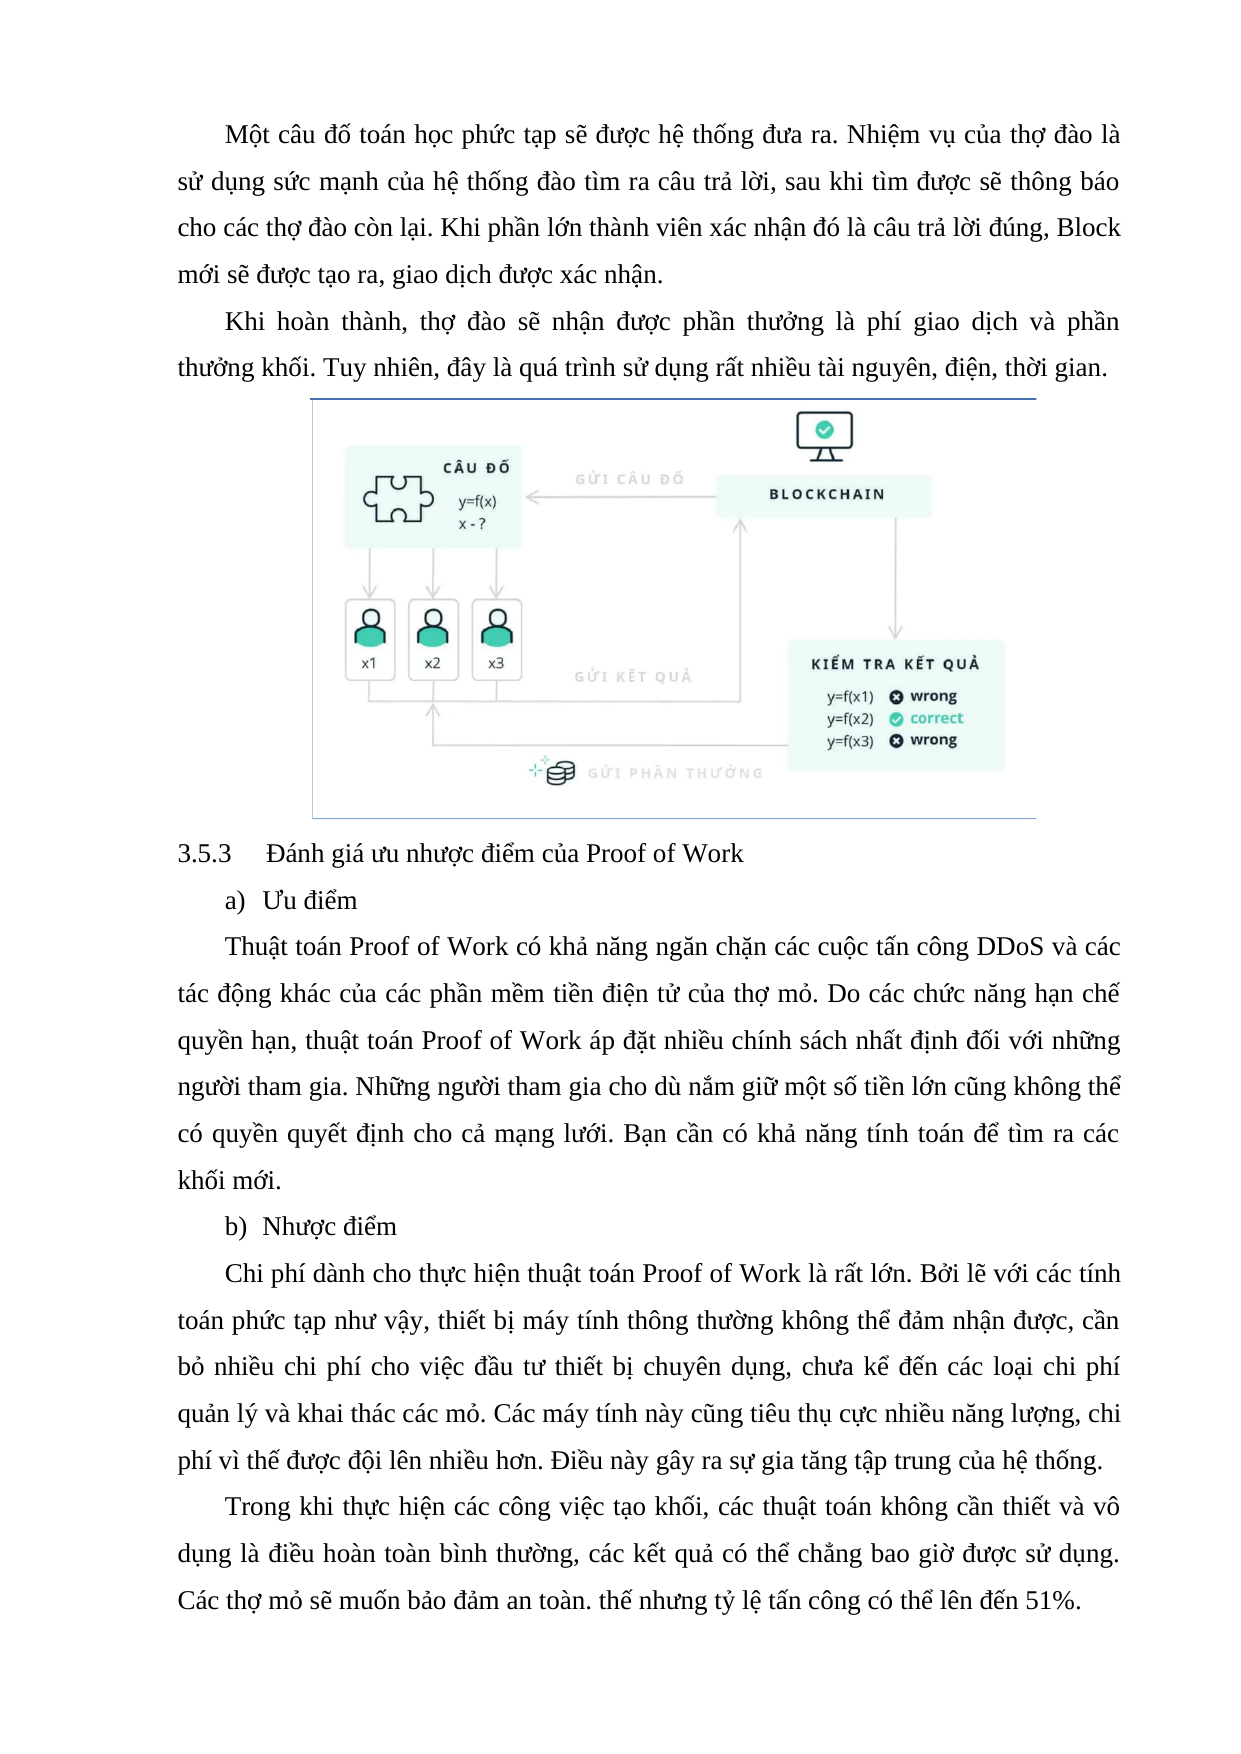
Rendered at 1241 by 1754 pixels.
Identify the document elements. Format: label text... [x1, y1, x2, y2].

list Ưu điểm [224, 884, 1122, 915]
list Nhược điểm [224, 1210, 1122, 1242]
picture [310, 398, 1037, 822]
text Một câu đố toán học phức tạp sẽ được hệ thống đưa ra. Nhiệm vụ của thợ đào là sử dụng sức mạnh của hệ thống đào tìm ra câu trả lời, sau khi tìm được sẽ thông báo cho các thợ đào còn lại. Khi phần lớn thành viên xác nhận đó là câu trả lời đúng, Block mới sẽ được tạo ra, giao dịch được xác nhận. [177, 118, 1122, 289]
text Khi hoàn thành, thợ đào sẽ nhận được phần thưởng là phí giao dịch và phần thưởng khối. Tuy nhiên, đây là quá trình sử dụng rất nhiều tài nguyên, điện, thời gian. [177, 305, 1122, 383]
text Trong khi thực hiện các công việc tạo khối, các thuật toán không cần thiết và vô dụng là điều hoàn toàn bình thường, các kết quả có thể chẳng bao giờ được sử dụng. Các thợ mỏ sẽ muốn bảo đảm an toàn. thế nhưng tỷ lệ tấn công có thể lên đến 51%. [177, 1490, 1122, 1615]
text Chi phí dành cho thực hiện thuật toán Proof of Work là rất lớn. Bởi lẽ với các tính toán phức tạp như vậy, thiết bị máy tính thông thường không thể đảm nhận được, cần bỏ nhiều chi phí cho việc đầu tư thiết bị chuyên dụng, chưa kể đến các loại chi phí quản lý và khai thác các mỏ. Các máy tính này cũng tiêu thụ cực nhiều năng lượng, chi phí vì thế được đội lên nhiều hơn. Điều này gây ra sự gia tăng tập trung của hệ thống. [177, 1257, 1122, 1475]
text Thuật toán Proof of Work có khả năng ngăn chặn các cuộc tấn công DDoS và các tác động khác của các phần mềm tiền điện tử của thợ mỏ. Do các chức năng hạn chế quyền hạn, thuật toán Proof of Work áp đặt nhiều chính sách nhất định đối với những người tham gia. Những người tham gia cho dù nắm giữ một số tiền lớn cũng không thể có quyền quyết định cho cả mạng lưới. Bạn cần có khả năng tính toán để tìm ra các khối mới. [177, 930, 1122, 1195]
subtitle Đánh giá ưu nhược điểm của Proof of Work [177, 837, 1122, 868]
